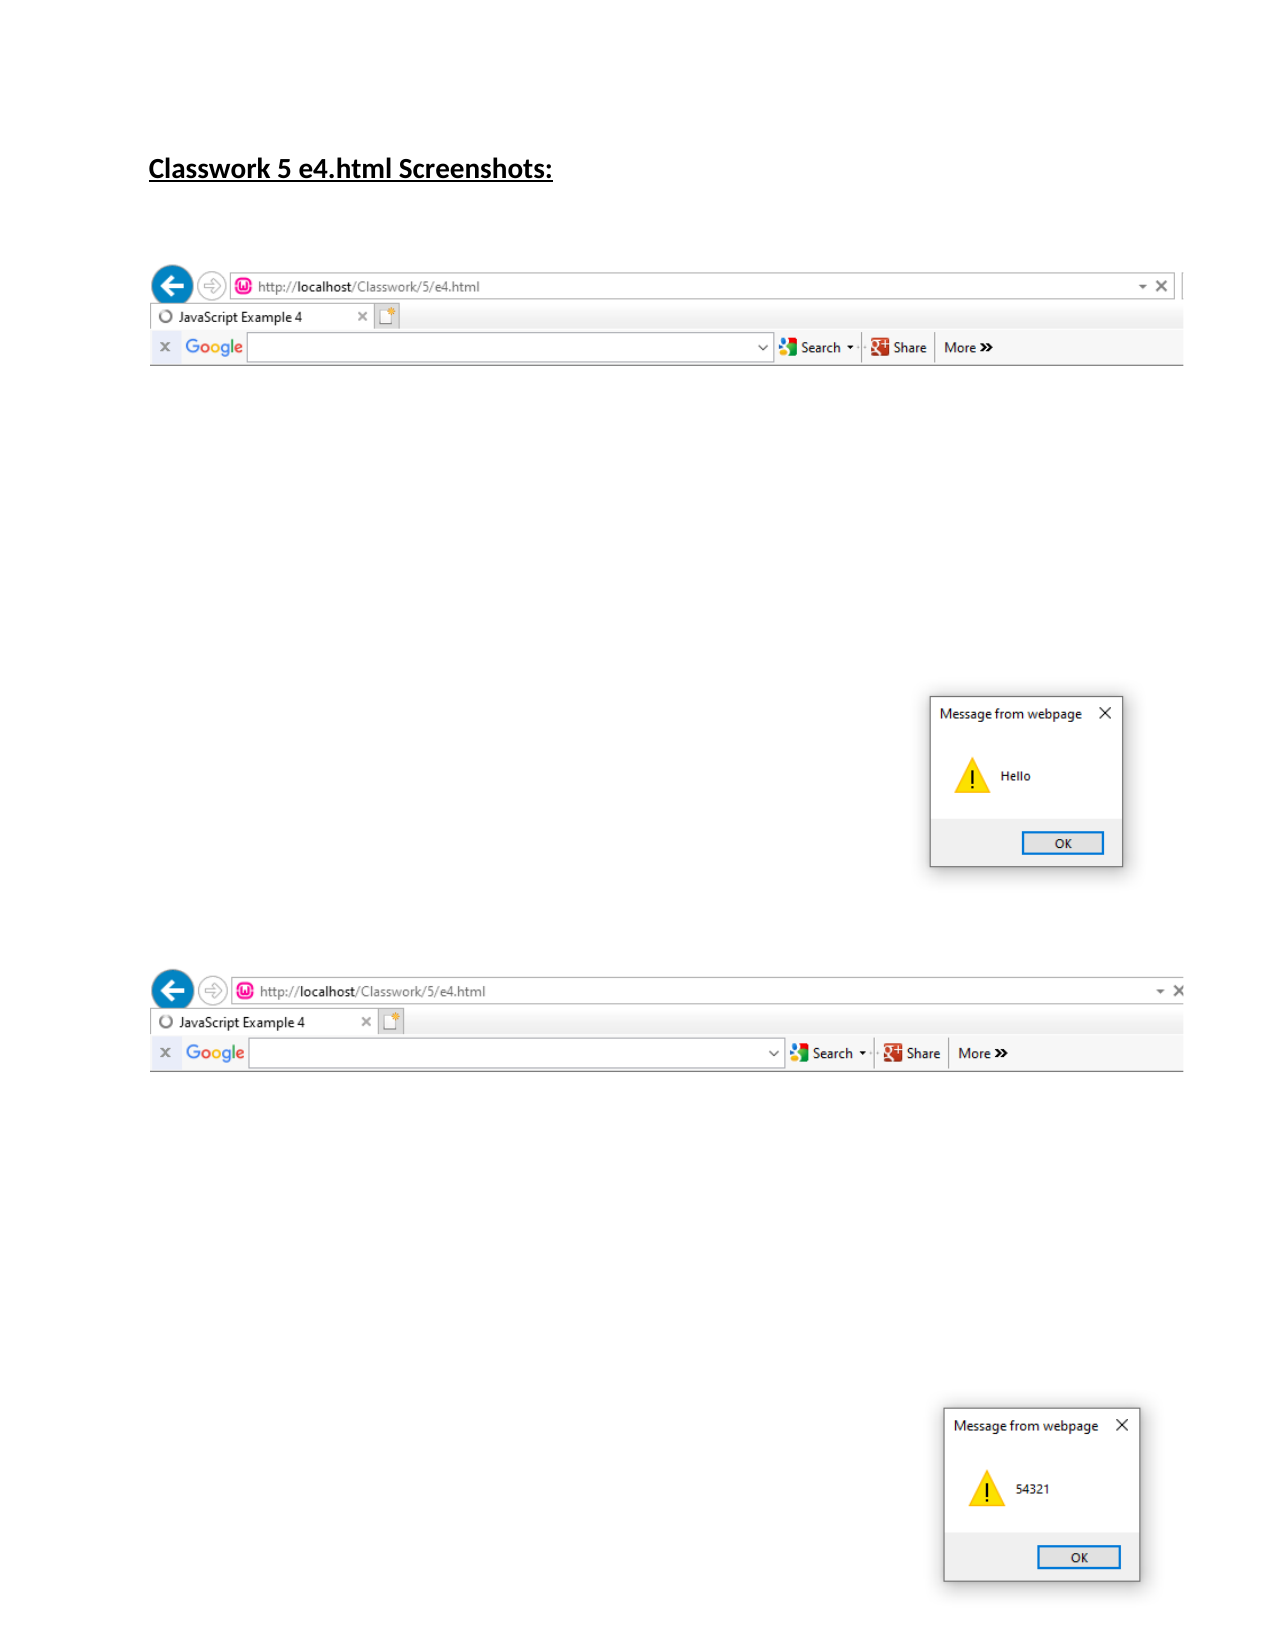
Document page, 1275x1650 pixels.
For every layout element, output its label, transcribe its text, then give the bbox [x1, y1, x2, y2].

picture [150, 242, 1184, 927]
text Classwork 5 e4.html Screenshots: [148, 150, 1183, 186]
picture [150, 946, 1184, 1638]
